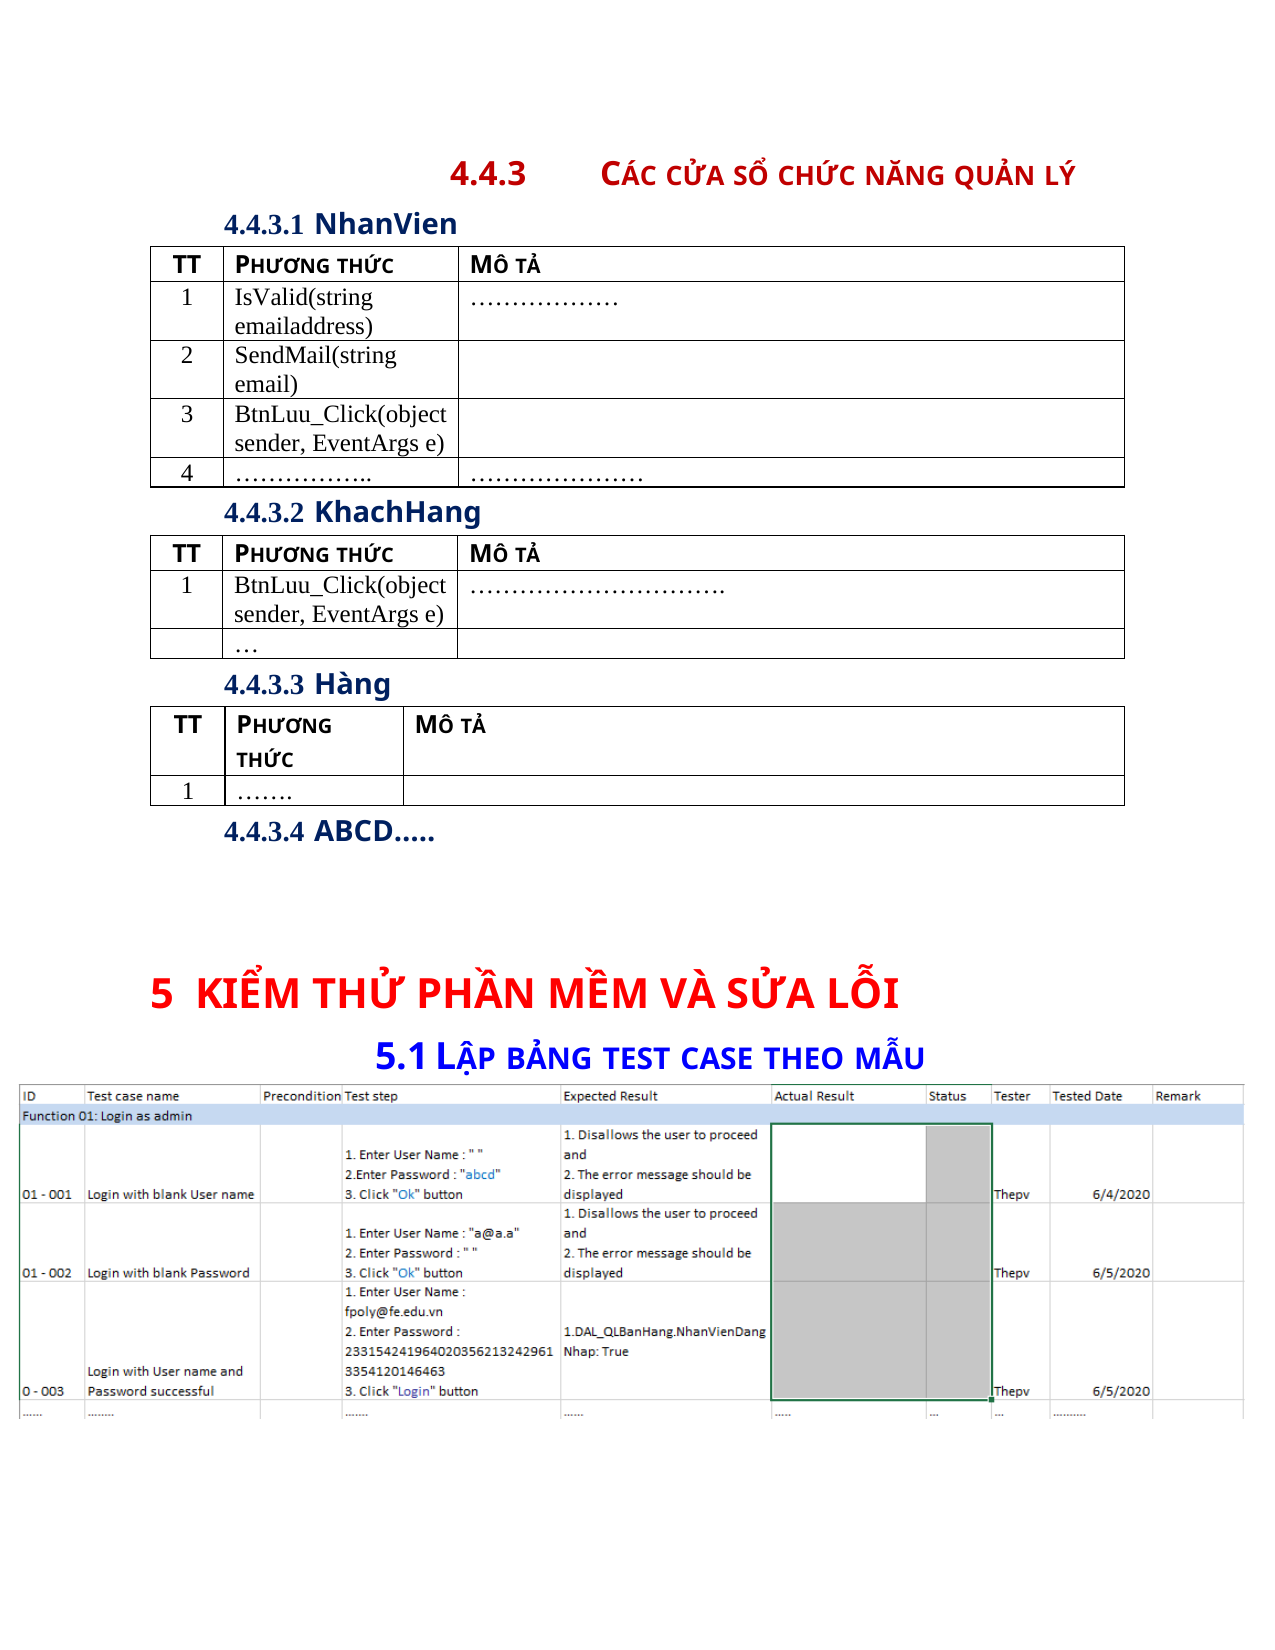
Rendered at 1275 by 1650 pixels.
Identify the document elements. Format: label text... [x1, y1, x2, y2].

table_cell BtnLuu_Click(object sender, EventArgs e) [224, 399, 458, 457]
table_cell SendMail(string email) [224, 341, 458, 398]
table_header Phương thức [226, 707, 403, 775]
table_header TT [151, 247, 223, 281]
picture [18, 1084, 1245, 1419]
table_header Mô tả [459, 247, 1124, 281]
table_cell [404, 776, 1124, 805]
table_cell [459, 399, 1124, 457]
subtitle ABCD….. [224, 810, 1125, 850]
table_cell 1 [151, 282, 223, 339]
table_cell … [223, 629, 457, 658]
table_cell ……………… [459, 282, 1124, 339]
table_cell 1 [151, 776, 224, 805]
table_cell [458, 629, 1124, 658]
table_header Phương thức [223, 536, 457, 569]
table_header TT [151, 707, 224, 775]
subtitle Lập bảng test case theo mẫu [375, 1029, 1125, 1081]
table_header Mô tả [404, 707, 1124, 775]
subtitle Hàng [224, 663, 1125, 703]
table_cell 2 [151, 341, 223, 398]
table_cell BtnLuu_Click(object sender, EventArgs e) [223, 571, 457, 628]
table_header Phương thức [224, 247, 458, 281]
subtitle NhanVien [224, 203, 1125, 243]
table_cell ……. [226, 776, 403, 805]
table_cell …………………………. [458, 571, 1124, 628]
subtitle KhachHang [224, 492, 1125, 531]
table_cell 1 [151, 571, 222, 628]
table_cell …………….. [224, 458, 458, 486]
table_header Mô tả [458, 536, 1124, 569]
subtitle Các cửa sổ chức năng quản lý [450, 150, 1125, 195]
table_cell 3 [151, 399, 223, 457]
table_cell ………………… [459, 458, 1124, 486]
table_cell [459, 341, 1124, 398]
table_cell [151, 629, 222, 658]
table_cell IsValid(string emailaddress) [224, 282, 458, 339]
table_header TT [151, 536, 222, 569]
subtitle Kiểm thử phần mềm và sửa lỗi [150, 964, 1125, 1021]
table_cell 4 [151, 458, 223, 486]
